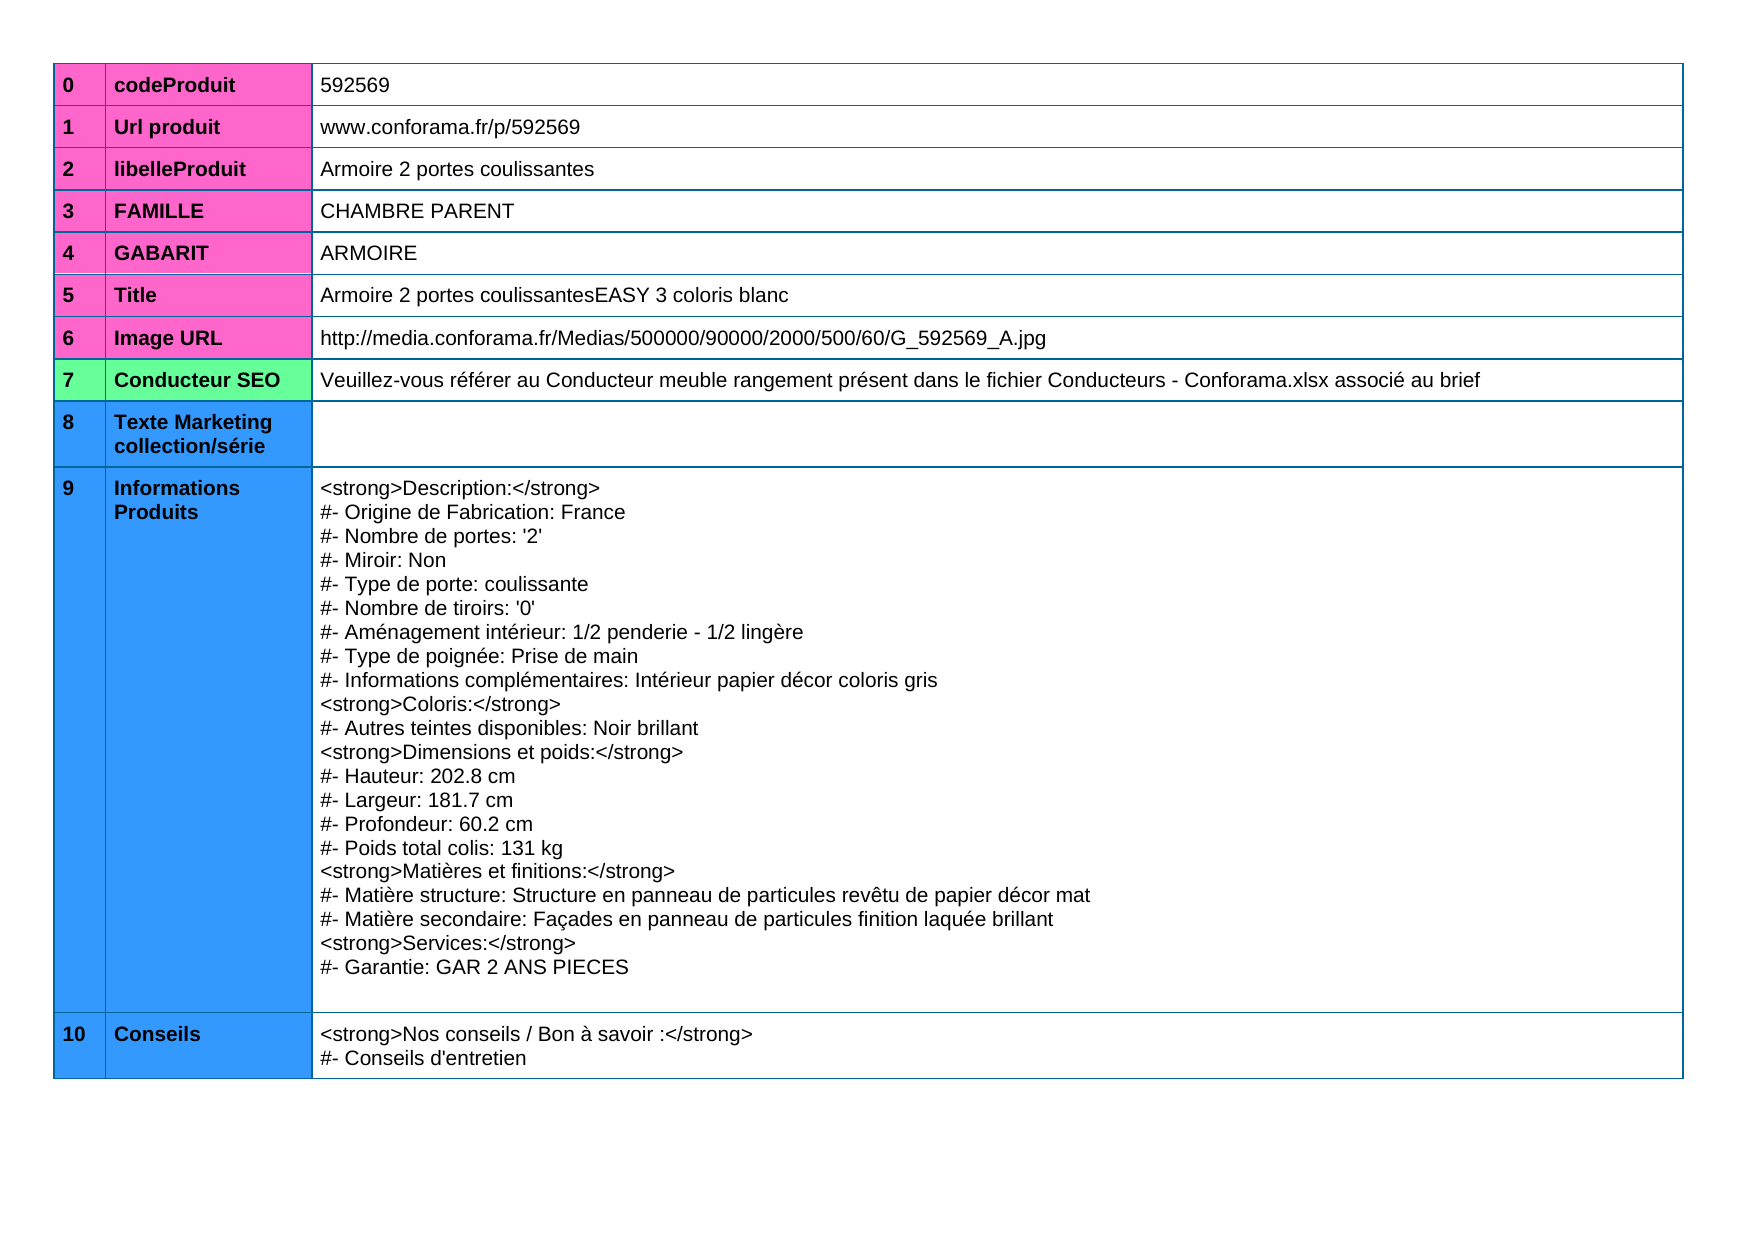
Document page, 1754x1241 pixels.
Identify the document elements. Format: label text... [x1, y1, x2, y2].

table_cell [313, 402, 1682, 466]
table_cell Texte Marketing collection/série [106, 402, 311, 466]
table_cell Veuillez-vous référer au Conducteur meuble rangement présent dans le fichier Conducteurs - Conforama.xlsx associé au brief [313, 360, 1682, 400]
table_cell 6 [55, 317, 105, 358]
table_cell 10 [55, 1013, 105, 1078]
table_cell Armoire 2 portes coulissantes [313, 148, 1682, 189]
table_cell CHAMBRE PARENT [313, 191, 1682, 231]
table_cell 8 [55, 402, 105, 466]
table_cell 7 [55, 360, 105, 400]
table_cell 9 [55, 468, 105, 1011]
table_cell FAMILLE [106, 191, 311, 231]
table_cell Conducteur SEO [106, 360, 311, 400]
table_cell <strong>Description:</strong> #- Origine de Fabrication: France #- Nombre de portes: '2' #- Miroir: Non #- Type de porte: coulissante #- Nombre de tiroirs: '0' #- Aménagement intérieur: 1/2 penderie - 1/2 lingère #- Type de poignée: Prise de main #- Informations complémentaires: Intérieur papier décor coloris gris <strong>Coloris:</strong> #- Autres teintes disponibles: Noir brillant <strong>Dimensions et poids:</strong> #- Hauteur: 202.8 cm #- Largeur: 181.7 cm #- Profondeur: 60.2 cm #- Poids total colis: 131 kg <strong>Matières et finitions:</strong> #- Matière structure: Structure en panneau de particules revêtu de papier décor mat #- Matière secondaire: Façades en panneau de particules finition laquée brillant <strong>Services:</strong> #- Garantie: GAR 2 ANS PIECES [313, 468, 1682, 1011]
table_cell 1 [55, 106, 105, 147]
table_cell Conseils [106, 1013, 311, 1078]
table_cell GABARIT [106, 233, 311, 273]
table_cell 4 [55, 233, 105, 273]
table_cell 5 [55, 275, 105, 316]
table_header 592569 [313, 64, 1682, 105]
table_header 0 [55, 64, 105, 105]
table_cell Armoire 2 portes coulissantesEASY 3 coloris blanc [313, 275, 1682, 316]
table_cell Informations Produits [106, 468, 311, 1011]
table_cell Url produit [106, 106, 311, 147]
table_header codeProduit [106, 64, 311, 105]
table_cell libelleProduit [106, 148, 311, 189]
table_cell <strong>Nos conseils / Bon à savoir :</strong> #- Conseils d'entretien [313, 1013, 1682, 1078]
table_cell www.conforama.fr/p/592569 [313, 106, 1682, 147]
table_cell 2 [55, 148, 105, 189]
table_cell Title [106, 275, 311, 316]
table_cell http://media.conforama.fr/Medias/500000/90000/2000/500/60/G_592569_A.jpg [313, 317, 1682, 358]
table_cell ARMOIRE [313, 233, 1682, 273]
table_cell Image URL [106, 317, 311, 358]
table_cell 3 [55, 191, 105, 231]
